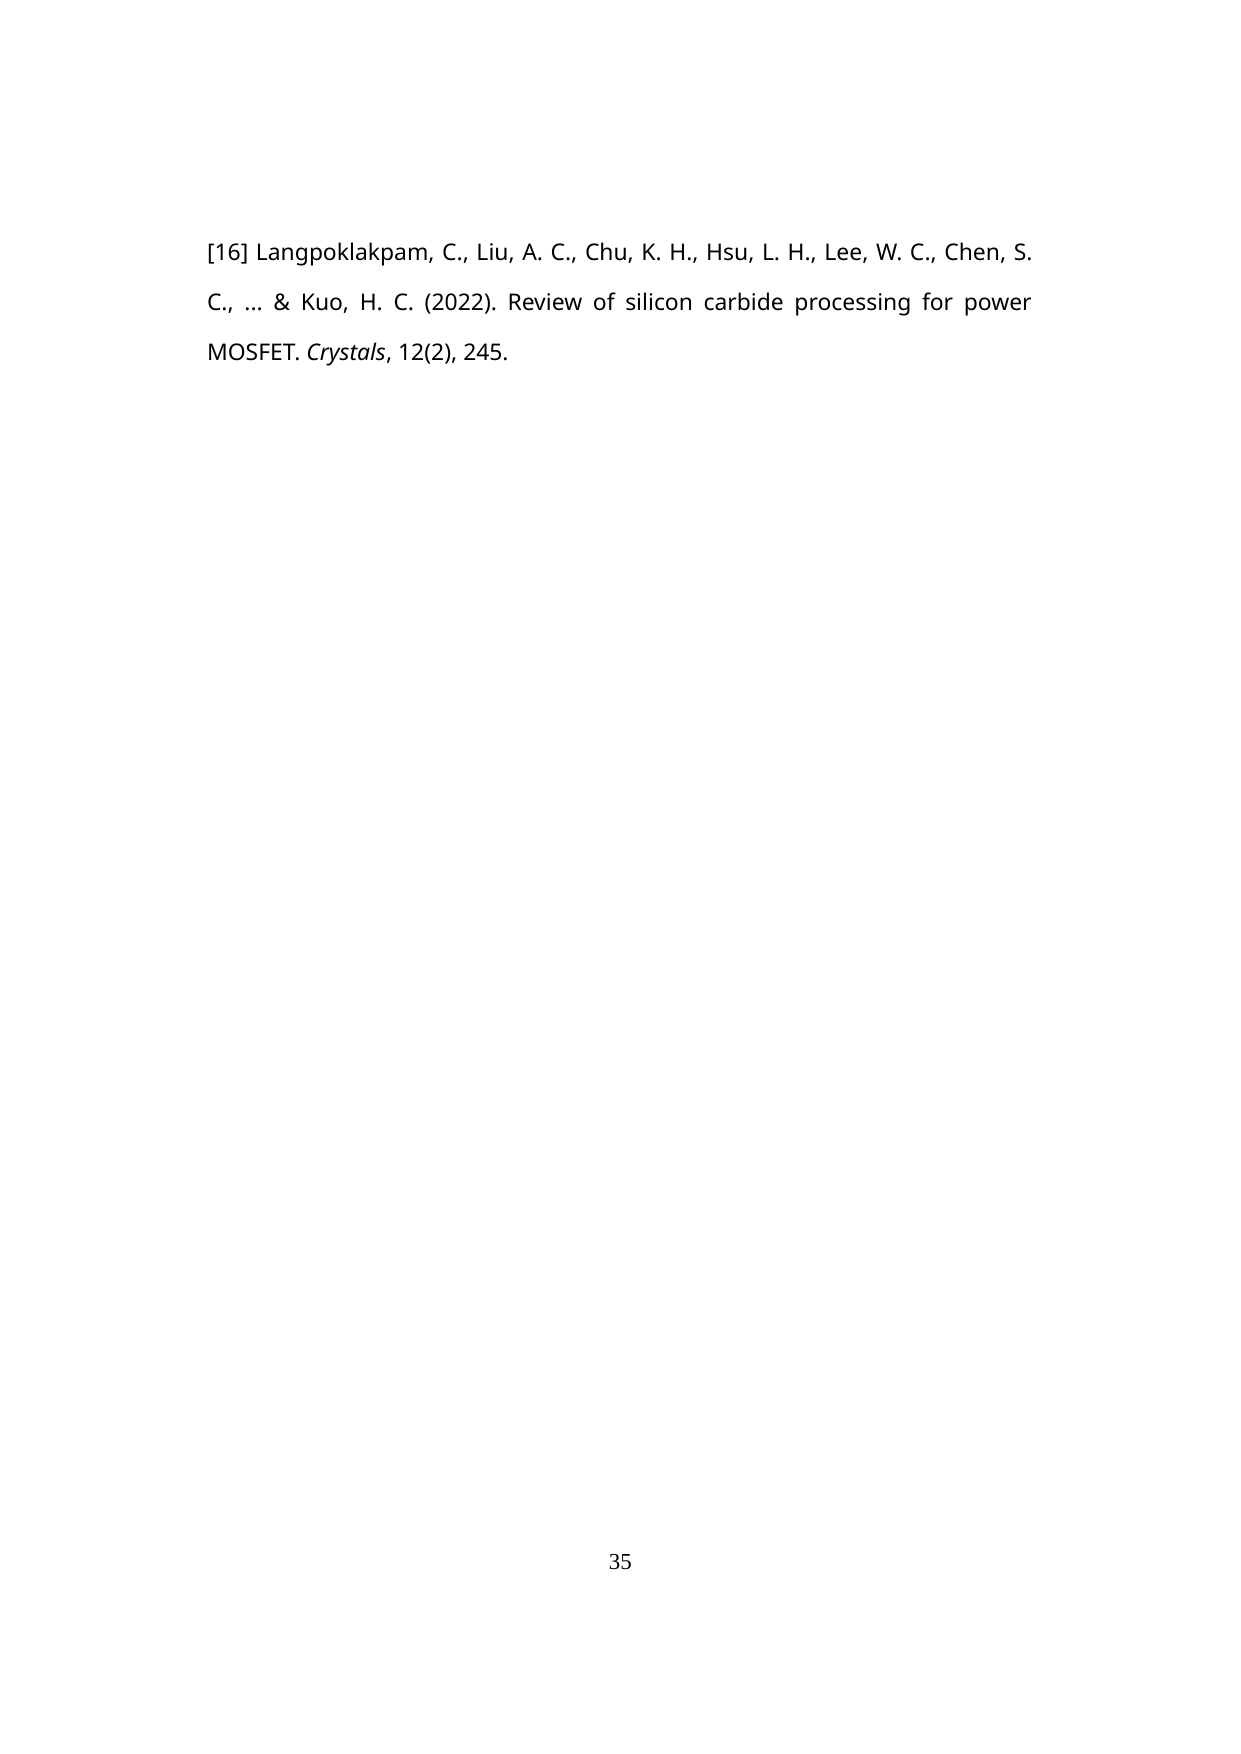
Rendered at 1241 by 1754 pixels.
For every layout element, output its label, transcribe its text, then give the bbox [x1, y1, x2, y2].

text [16] Langpoklakpam, C., Liu, A. C., Chu, K. H., Hsu, L. H., Lee, W. C., Chen, S. C., ... & Kuo, H. C. (2022). Review of silicon carbide processing for power MOSFET. Crystals, 12(2), 245. [207, 236, 1033, 367]
